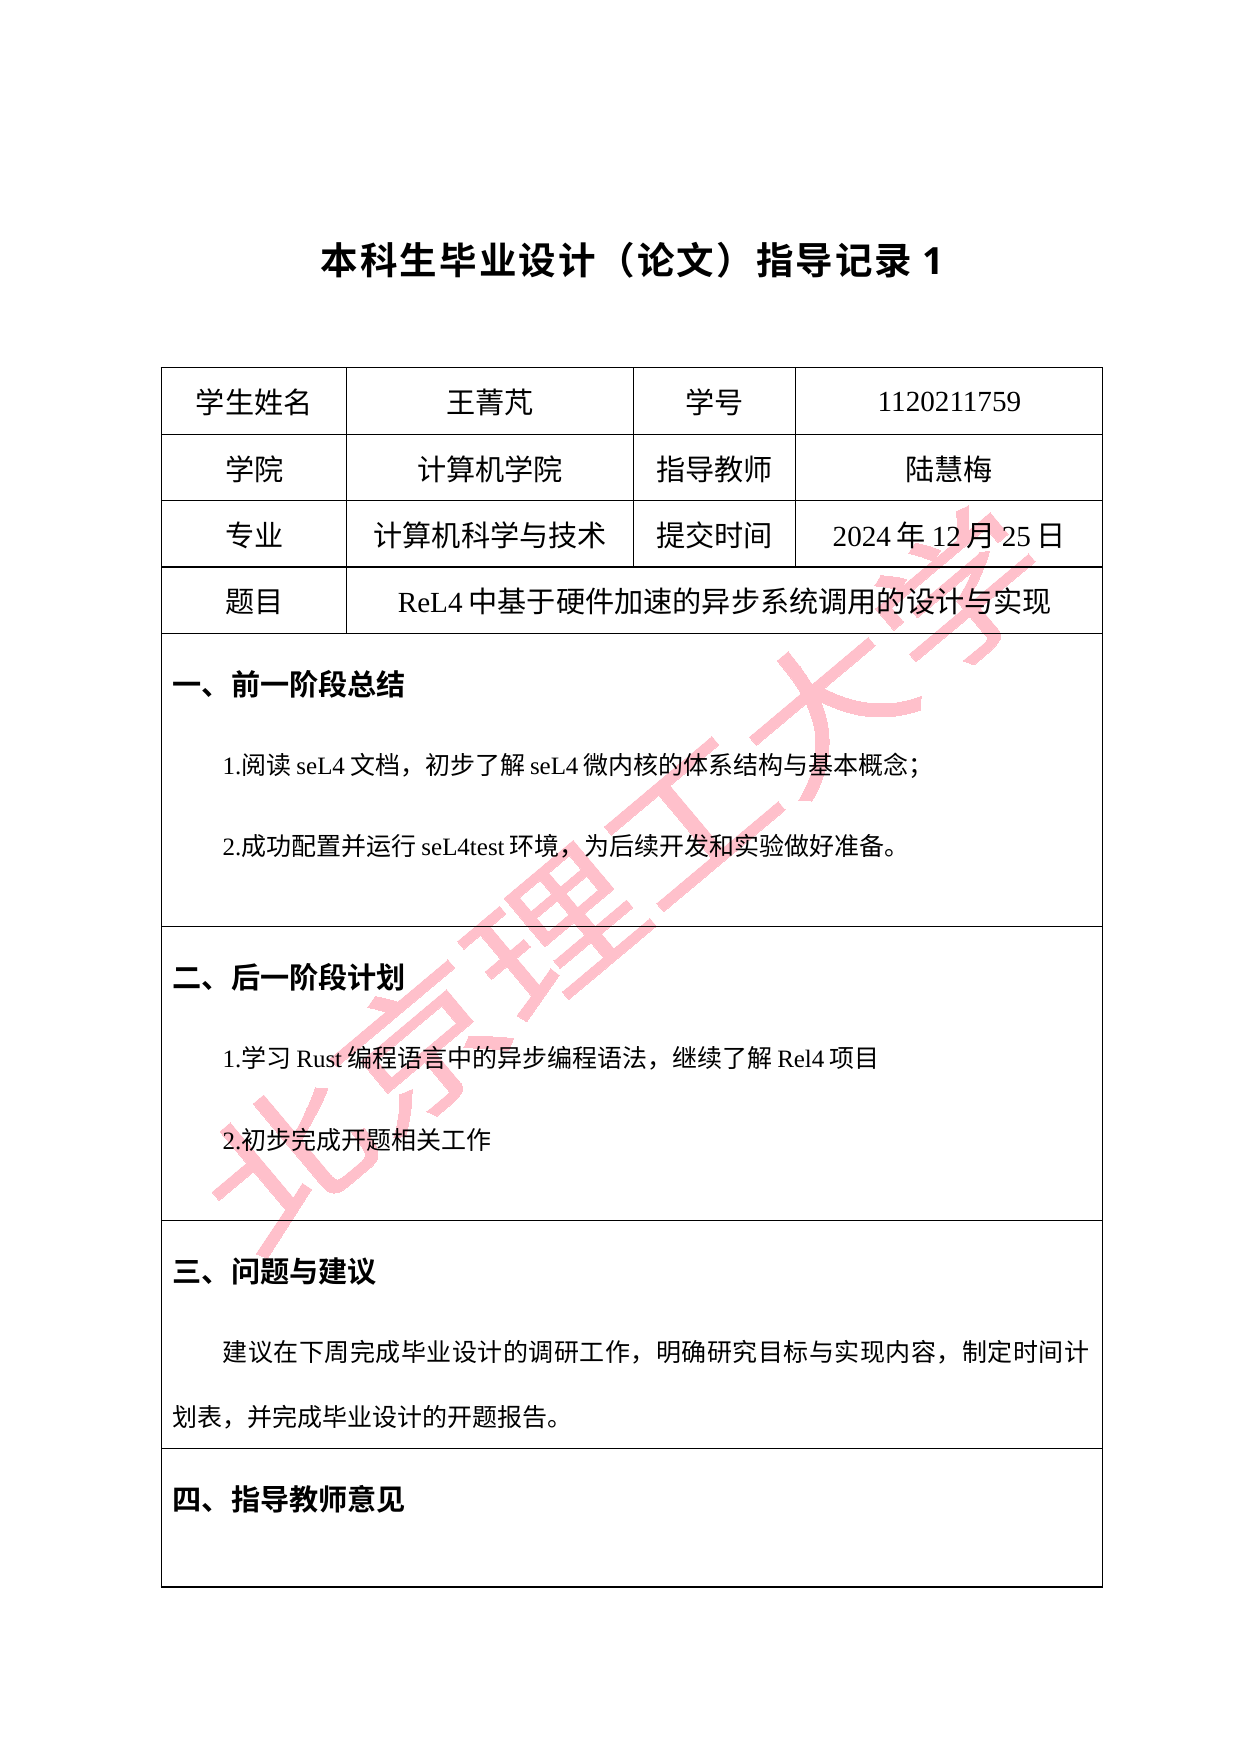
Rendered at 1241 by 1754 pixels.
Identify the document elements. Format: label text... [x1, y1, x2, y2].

table_header 学号 [634, 368, 795, 434]
table_cell 学院 [162, 435, 346, 500]
table_cell 二、后一阶段计划 1.学习Rust编程语言中的异步编程语法，继续了解Rel4项目 2.初步完成开题相关工作 [162, 927, 1102, 1219]
table_header 学生姓名 [162, 368, 346, 434]
table_cell 计算机科学与技术 [347, 501, 633, 566]
table_cell ReL4中基于硬件加速的异步系统调用的设计与实现 [347, 568, 1102, 632]
table_cell 计算机学院 [347, 435, 633, 500]
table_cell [162, 1449, 1102, 1586]
table_cell 提交时间 [634, 501, 795, 566]
table_cell 陆慧梅 [796, 435, 1102, 500]
table_header 王菁芃 [347, 368, 633, 434]
table_cell 一、前一阶段总结 1.阅读seL4文档，初步了解seL4微内核的体系结构与基本概念； 2.成功配置并运行seL4test环境，为后续开发和实验做好准备。 [162, 634, 1102, 926]
table_header 1120211759 [796, 368, 1102, 434]
table_cell 专业 [162, 501, 346, 566]
subtitle 本科生毕业设计（论文）指导记录1 [177, 225, 1087, 290]
table_cell 指导教师 [634, 435, 795, 500]
table_cell 三、问题与建议 建议在下周完成毕业设计的调研工作，明确研究目标与实现内容，制定时间计划表，并完成毕业设计的开题报告。 [162, 1221, 1102, 1448]
table_cell 题目 [162, 568, 346, 632]
table_cell 2024年12月25日 [796, 501, 1102, 566]
